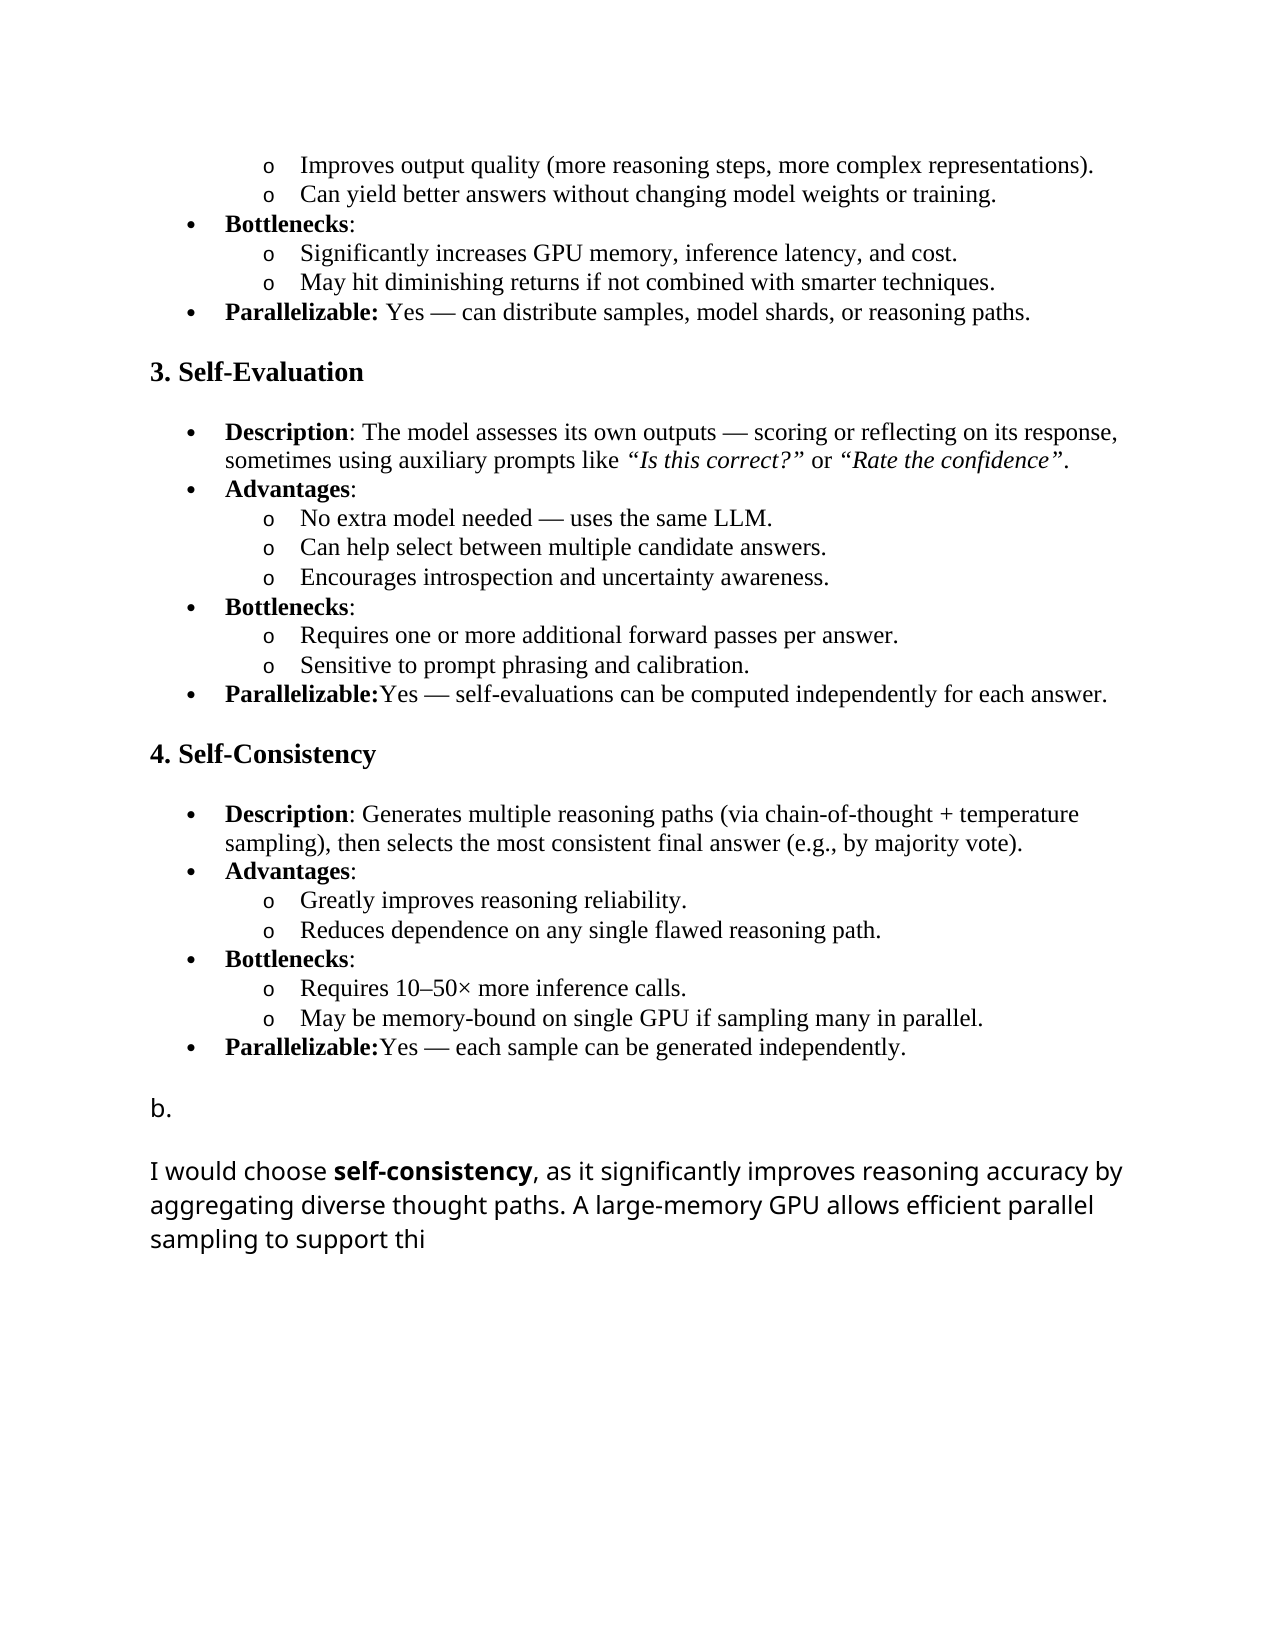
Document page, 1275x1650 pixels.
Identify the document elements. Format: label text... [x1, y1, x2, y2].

list Parallelizable:Yes — each sample can be generated independently. [187, 1032, 1125, 1061]
list Bottlenecks: [187, 944, 1125, 973]
list Bottlenecks: [187, 209, 1125, 238]
list Description: The model assesses its own outputs — scoring or reflecting on its response, sometimes using auxiliary prompts like “Is this correct?” or “Rate the confidence”. [187, 417, 1125, 474]
list Bottlenecks: [187, 592, 1125, 620]
list Requires one or more additional forward passes per answer. [262, 620, 1125, 650]
list Encourages introspection and uncertainty awareness. [262, 562, 1125, 592]
list Reduces dependence on any single flawed reasoning path. [262, 915, 1125, 944]
list Parallelizable: Yes — can distribute samples, model shards, or reasoning paths. [187, 297, 1125, 326]
list Description: Generates multiple reasoning paths (via chain-of-thought + temperature sampling), then selects the most consistent final answer (e.g., by majority vote). [187, 799, 1125, 856]
list No extra model needed — uses the same LLM. [262, 503, 1125, 532]
list Improves output quality (more reasoning steps, more complex representations). [262, 150, 1125, 179]
list Greatly improves reasoning reliability. [262, 885, 1125, 915]
text I would choose self-consistency, as it significantly improves reasoning accuracy by aggregating diverse thought paths. A large-memory GPU allows efficient parallel sampling to support thi [150, 1153, 1125, 1256]
text 3. Self-Evaluation [150, 355, 1125, 387]
list Can yield better answers without changing model weights or training. [262, 179, 1125, 209]
list May be memory-bound on single GPU if sampling many in parallel. [262, 1003, 1125, 1032]
list Can help select between multiple candidate answers. [262, 532, 1125, 562]
list Advantages: [187, 474, 1125, 503]
text 4. Self-Consistency [150, 737, 1125, 770]
list Advantages: [187, 856, 1125, 885]
list Requires 10–50× more inference calls. [262, 973, 1125, 1003]
list Parallelizable:Yes — self-evaluations can be computed independently for each answer. [187, 679, 1125, 708]
list May hit diminishing returns if not combined with smarter techniques. [262, 267, 1125, 297]
list Sensitive to prompt phrasing and calibration. [262, 650, 1125, 679]
text b. [150, 1090, 1125, 1124]
list Significantly increases GPU memory, inference latency, and cost. [262, 238, 1125, 267]
